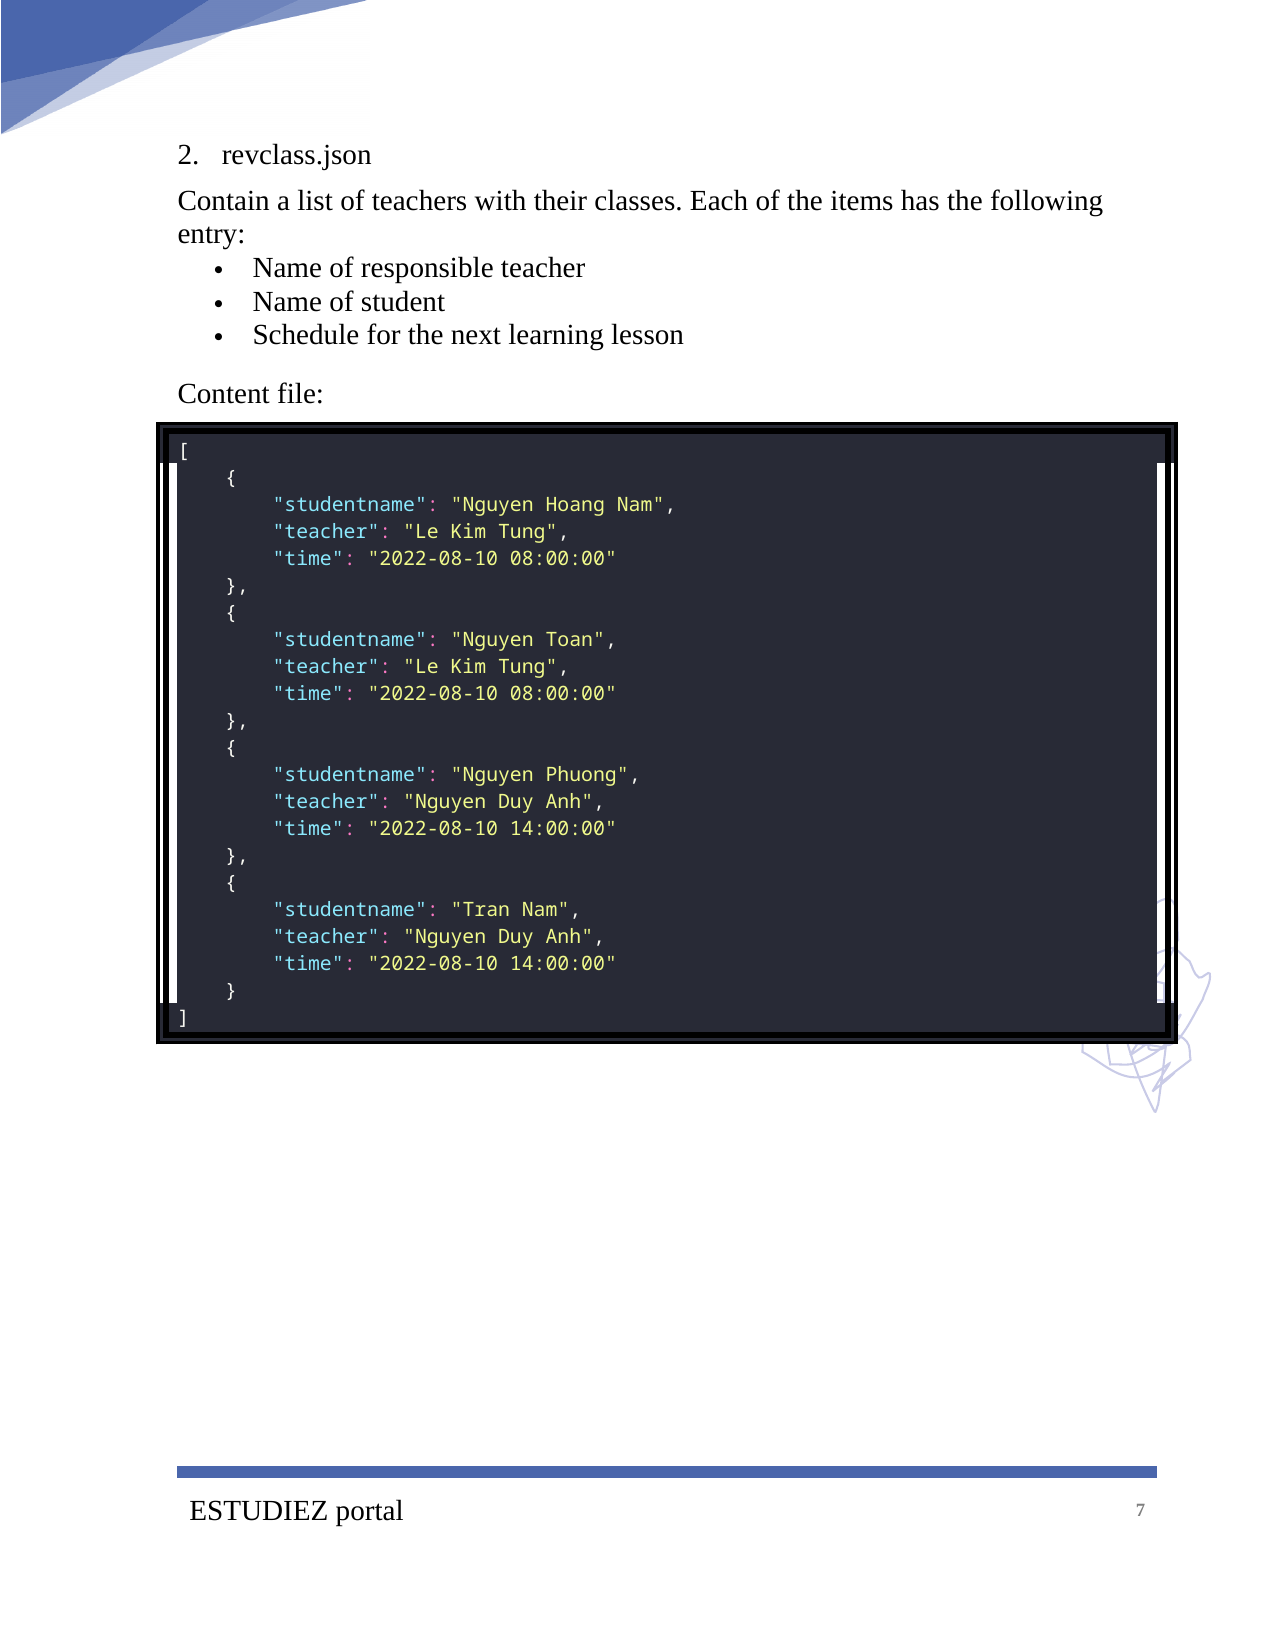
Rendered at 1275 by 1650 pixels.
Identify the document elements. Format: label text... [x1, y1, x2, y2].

text "studentname": "Tran Nam", [177, 895, 1157, 922]
list Name of responsible teacher [215, 250, 1157, 284]
text "studentname": "Nguyen Phuong", [177, 760, 1157, 787]
list revclass.json [177, 118, 1157, 171]
text "teacher": "Le Kim Tung", [177, 652, 1157, 679]
text "time": "2022-08-10 14:00:00" [177, 949, 1157, 976]
text { [177, 733, 1157, 760]
text Contain a list of teachers with their classes. Each of the items has the following entry: [177, 183, 1157, 250]
text "time": "2022-08-10 08:00:00" [177, 679, 1157, 706]
list Name of student [215, 284, 1157, 317]
list Schedule for the next learning lesson [215, 317, 1157, 351]
picture [1, 0, 370, 136]
text "teacher": "Nguyen Duy Anh", [177, 787, 1157, 814]
text ] [160, 988, 1174, 1041]
text }, [177, 571, 1157, 598]
text "time": "2022-08-10 14:00:00" [177, 814, 1157, 841]
text "teacher": "Le Kim Tung", [177, 517, 1157, 544]
text "time": "2022-08-10 08:00:00" [177, 544, 1157, 571]
text }, [177, 706, 1157, 733]
text { [177, 868, 1157, 895]
text "studentname": "Nguyen Hoang Nam", [177, 490, 1157, 517]
text "studentname": "Nguyen Toan", [177, 625, 1157, 652]
text { [177, 598, 1157, 625]
text Content file: [177, 376, 1157, 409]
text [ [160, 425, 1174, 463]
text "teacher": "Nguyen Duy Anh", [177, 922, 1157, 949]
text { [177, 463, 1157, 490]
text }, [177, 841, 1157, 868]
